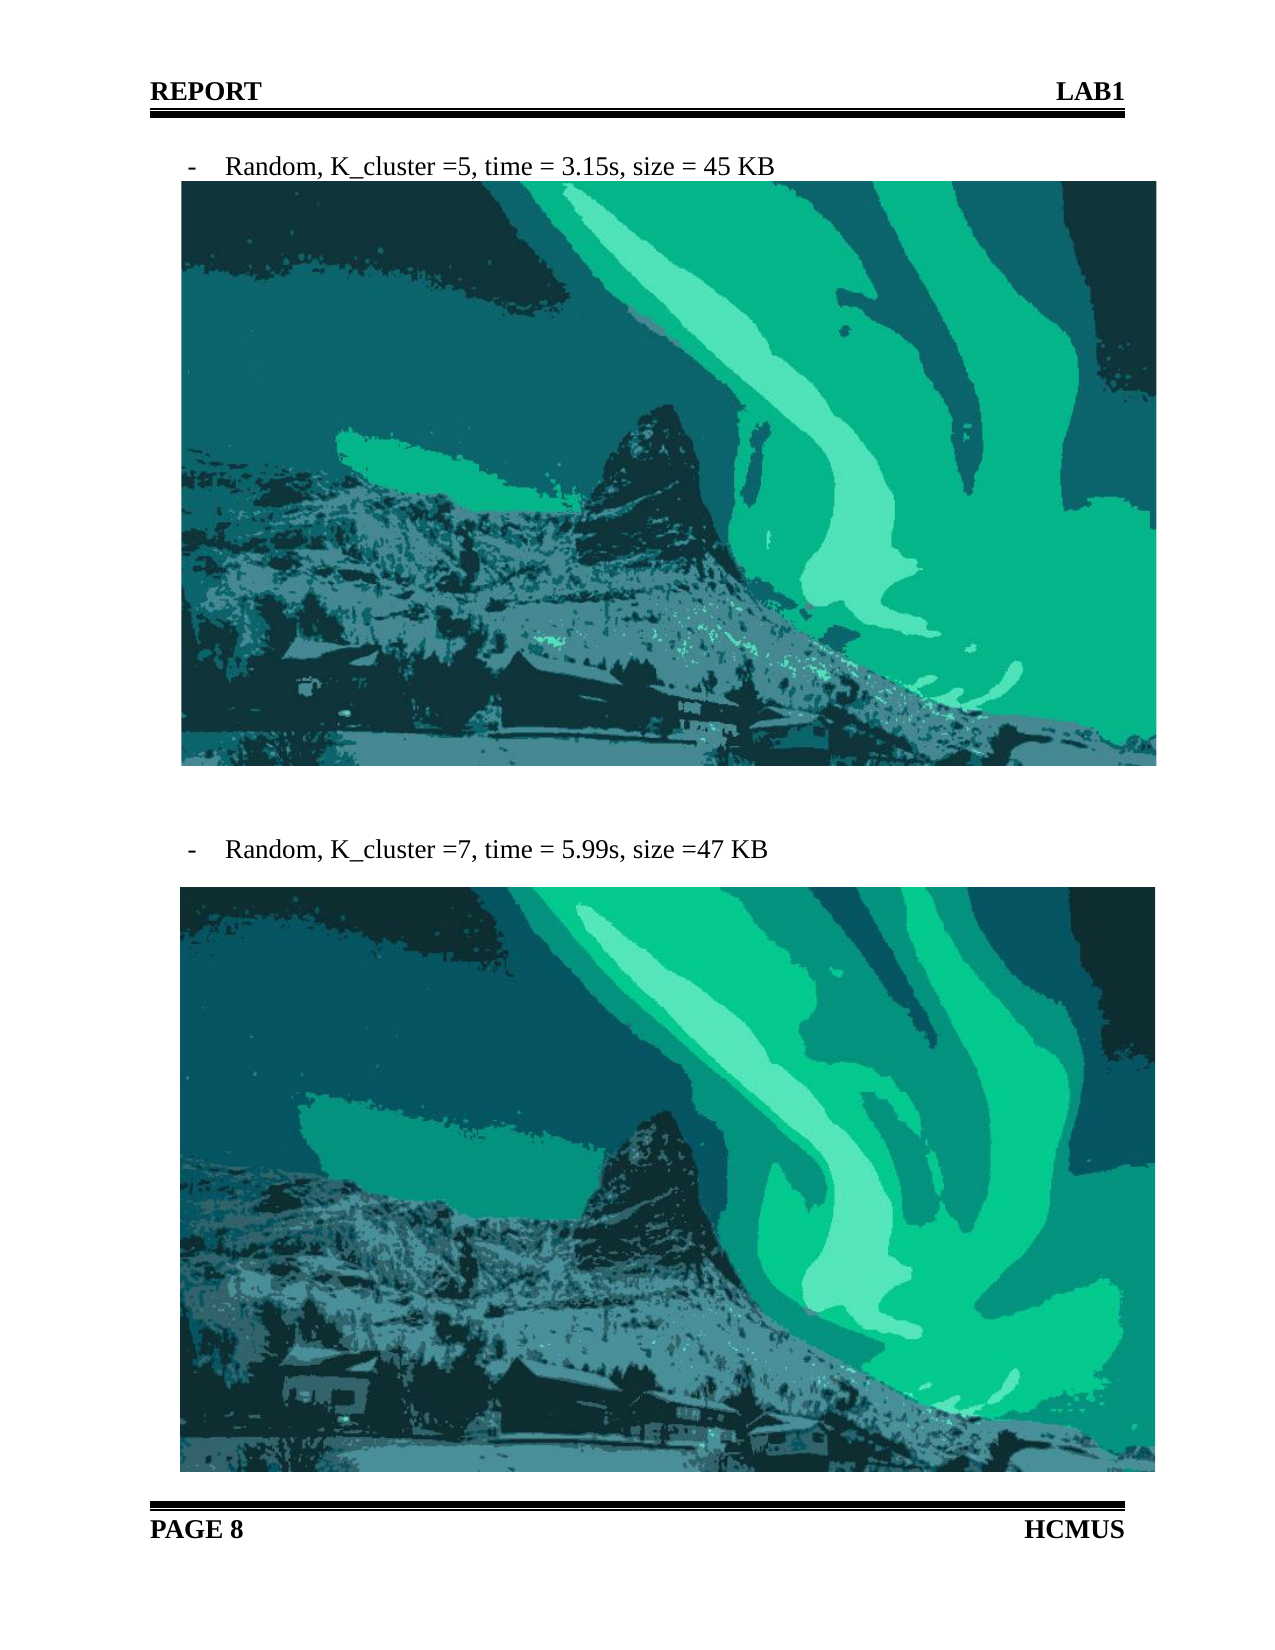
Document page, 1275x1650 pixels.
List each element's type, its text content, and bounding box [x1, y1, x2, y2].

list Random, K_cluster =5, time = 3.15s, size = 45 KB [187, 150, 1125, 181]
picture [181, 181, 1157, 766]
picture [180, 887, 1155, 1472]
list Random, K_cluster =7, time = 5.99s, size =47 KB [187, 833, 1125, 864]
